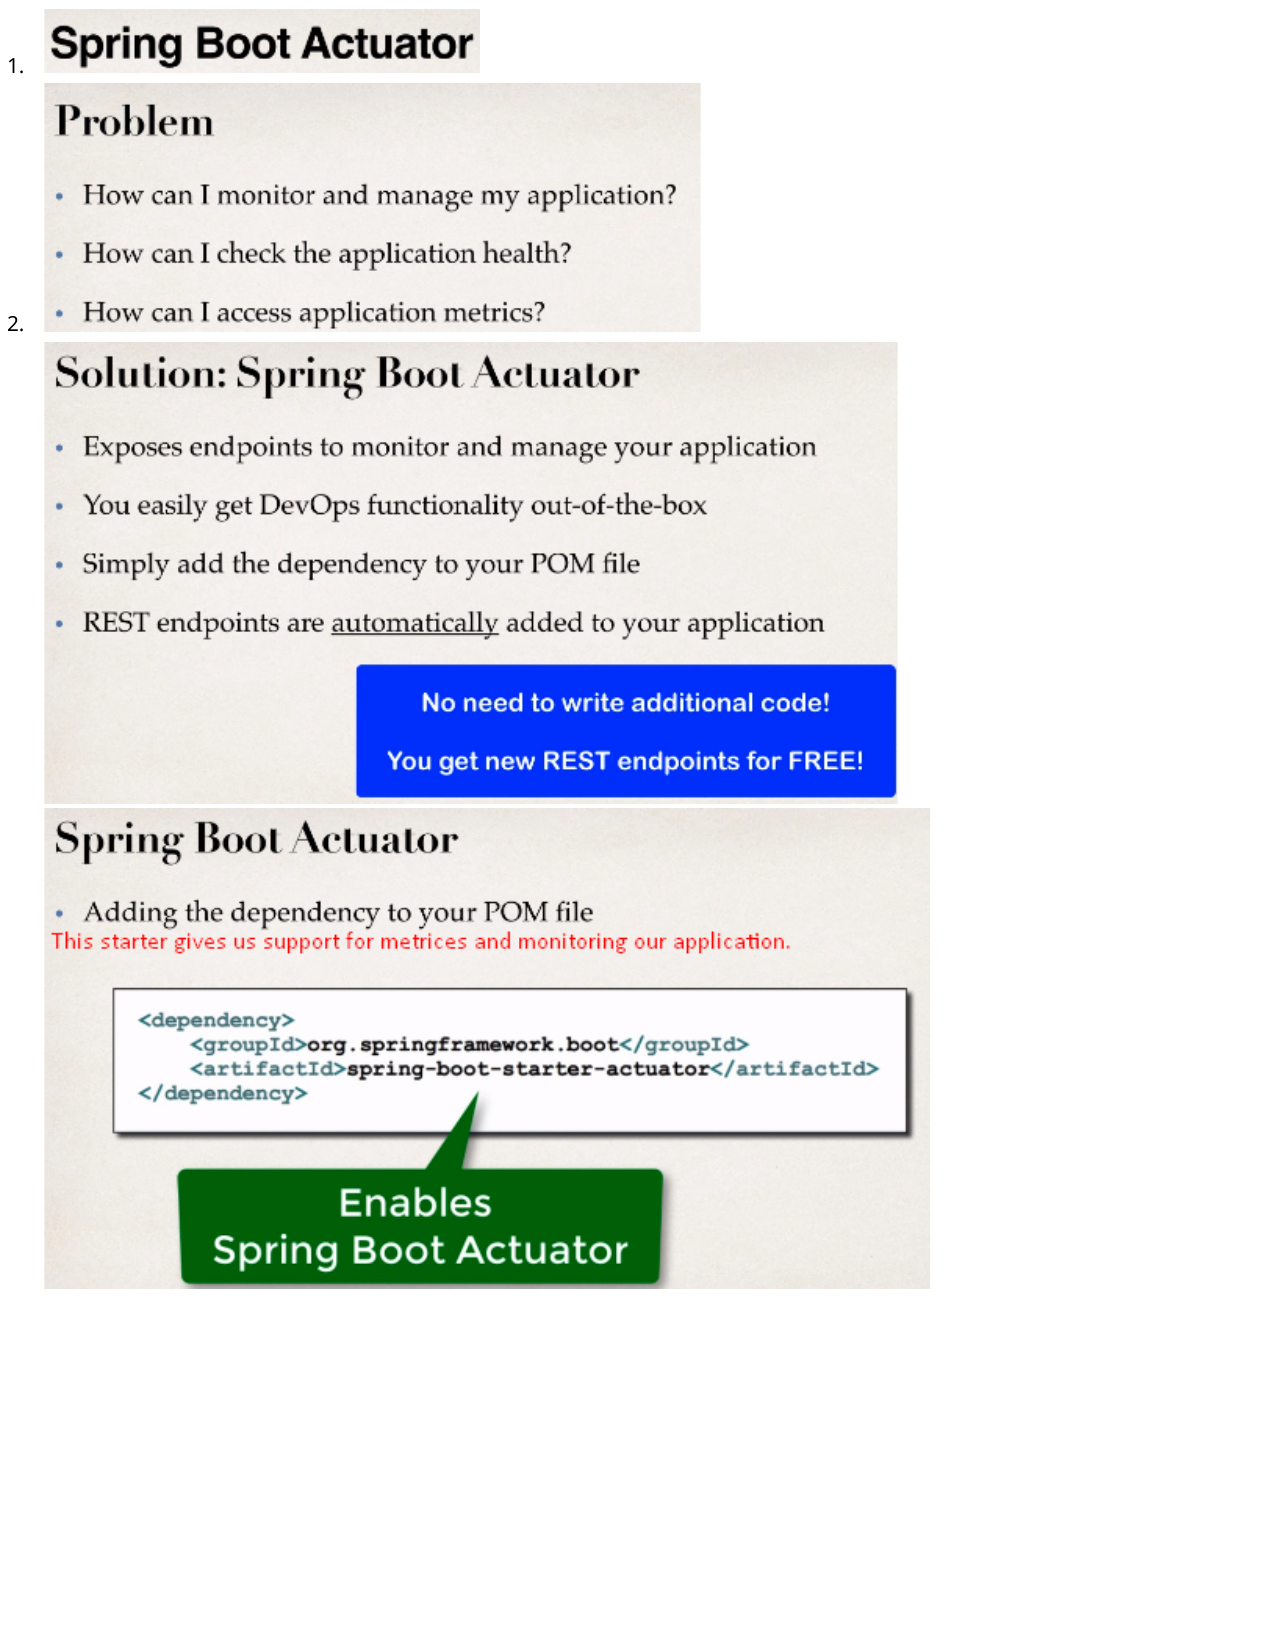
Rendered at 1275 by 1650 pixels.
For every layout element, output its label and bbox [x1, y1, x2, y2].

picture [44, 83, 701, 332]
picture [44, 9, 480, 73]
picture [44, 808, 931, 1289]
picture [44, 342, 898, 804]
